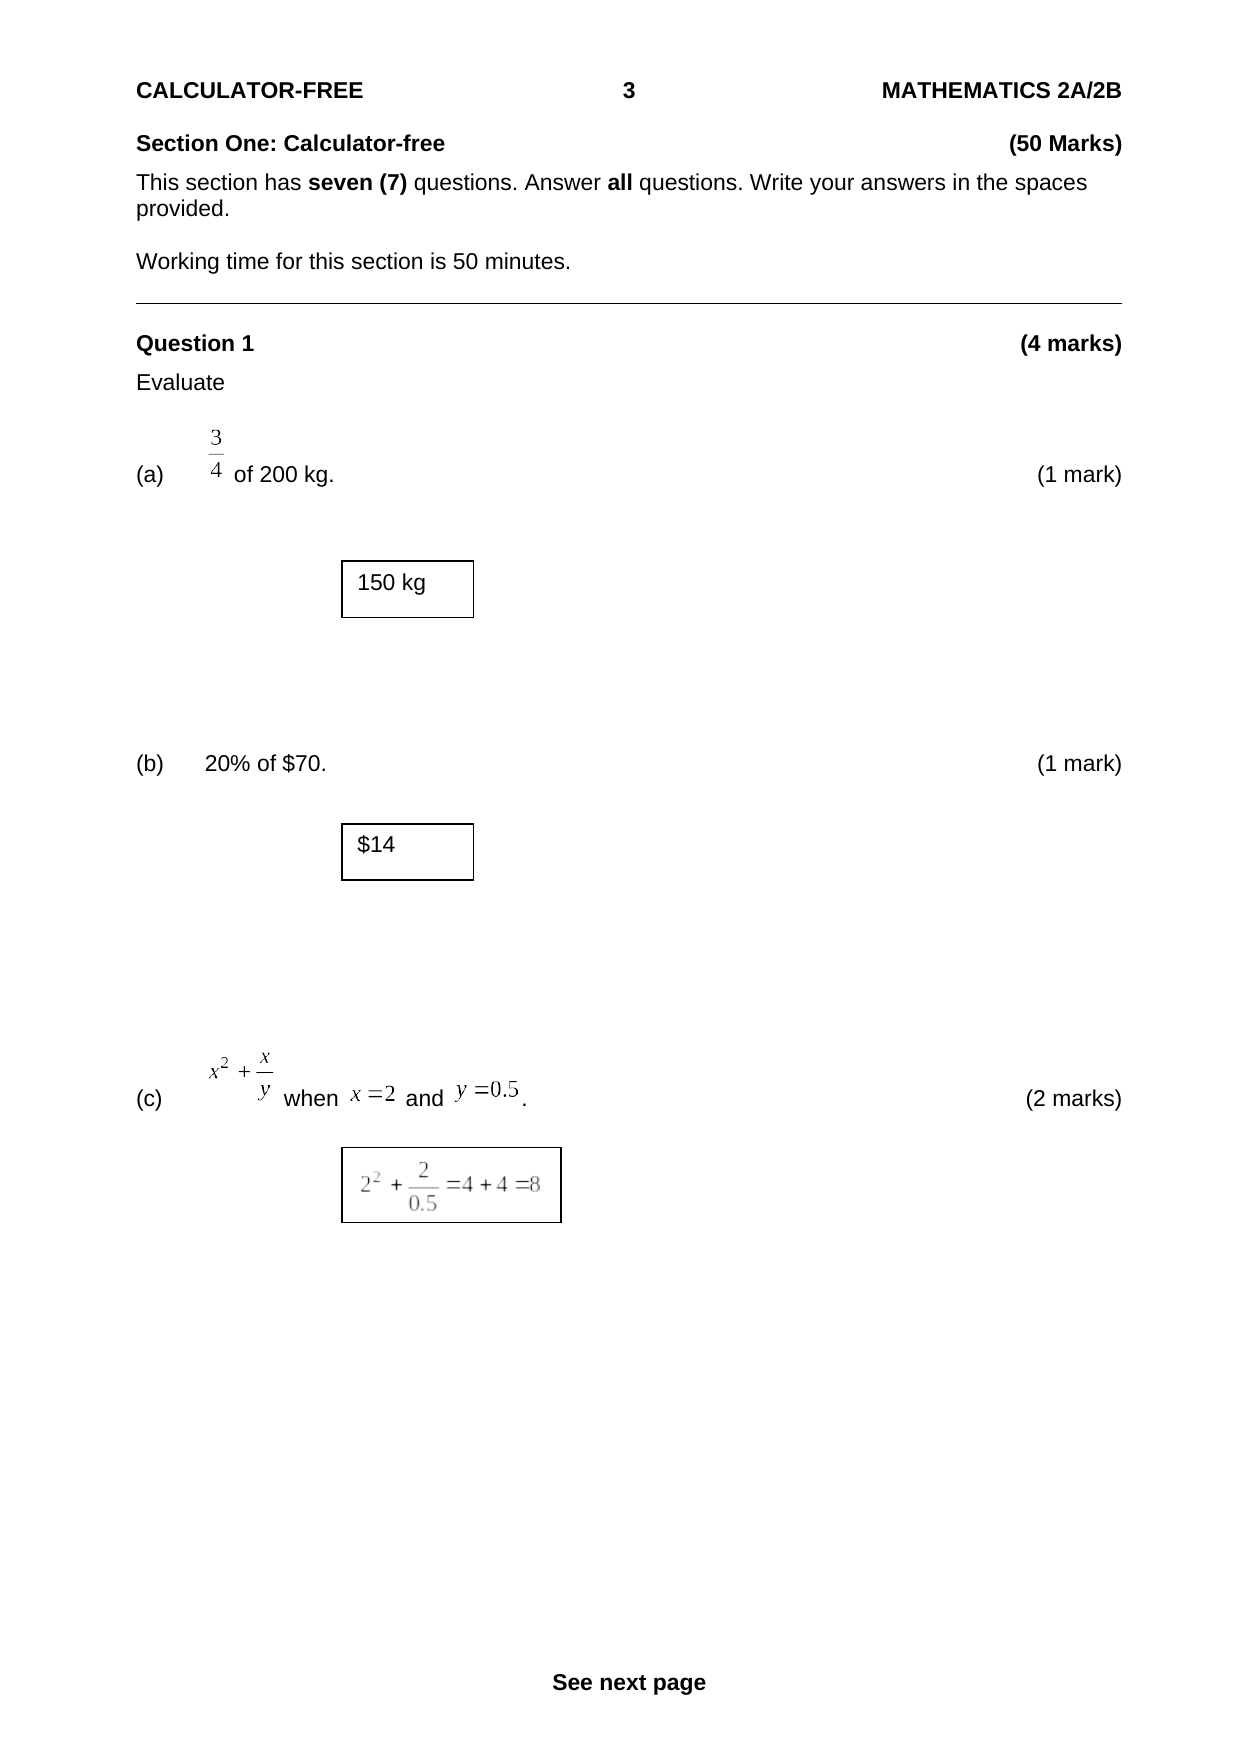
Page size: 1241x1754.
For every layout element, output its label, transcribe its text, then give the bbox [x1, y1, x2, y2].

text Section One: Calculator-free (50 Marks) [136, 130, 1122, 156]
text Evaluate [136, 369, 1122, 395]
text This section has seven (7) questions. Answer all questions. Write your answers in the spaces provided. [136, 169, 1122, 221]
text (c) when and . (2 marks) [136, 1040, 1122, 1112]
text (b) 20% of $70. (1 mark) [136, 750, 1122, 777]
text Working time for this section is 50 minutes. [136, 248, 1122, 274]
text Question 1 (4 marks) [136, 330, 1122, 356]
text (a) of 200 kg. (1 mark) [136, 422, 1122, 487]
